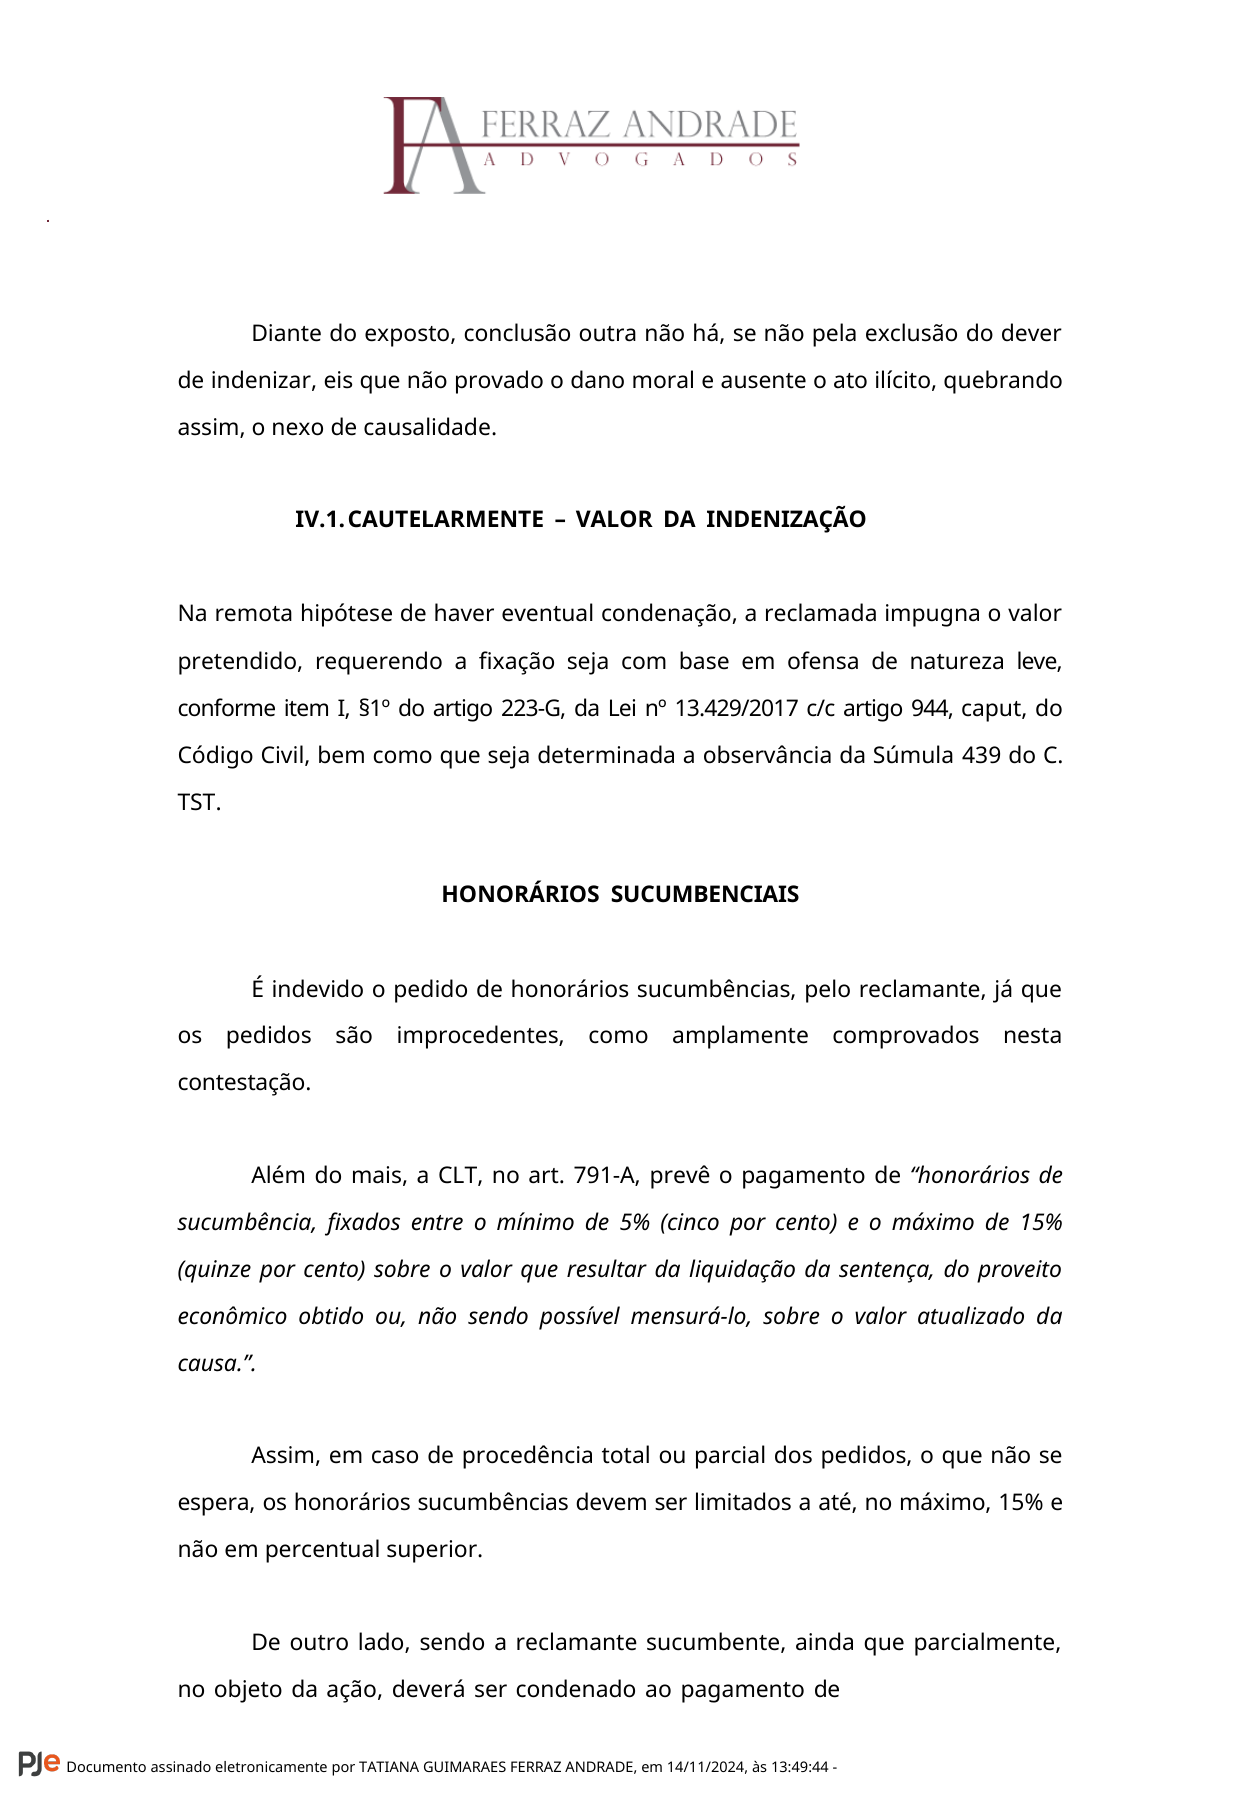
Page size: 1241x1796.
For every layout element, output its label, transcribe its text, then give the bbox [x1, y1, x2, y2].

picture [16, 1741, 62, 1787]
subtitle CAUTELARMENTE – VALOR DA INDENIZAÇÃO [295, 503, 1078, 534]
text Além do mais, a CLT, no art. 791-A, prevê o pagamento de “honorários de sucumbência, fixados entre o mínimo de 5% (cinco por cento) e o máximo de 15% (quinze por cento) sobre o valor que resultar da liquidação da sentença, do proveito econômico obtido ou, não sendo possível mensurá-lo, sobre o valor atualizado da causa.”. [177, 1159, 1064, 1378]
text Na remota hipótese de haver eventual condenação, a reclamada impugna o valor pretendido, requerendo a fixação seja com base em ofensa de natureza leve, conforme item I, §1º do artigo 223-G, da Lei nº 13.429/2017 c/c artigo 944, caput, do Código Civil, bem como que seja determinada a observância da Súmula 439 do C. TST. [177, 597, 1063, 817]
text É indevido o pedido de honorários sucumbências, pelo reclamante, já que os pedidos são improcedentes, como amplamente comprovados nesta contestação. [177, 973, 1063, 1098]
text Assim, em caso de procedência total ou parcial dos pedidos, o que não se espera, os honorários sucumbências devem ser limitados a até, no máximo, 15% e não em percentual superior. [177, 1439, 1063, 1564]
subtitle HONORÁRIOS SUCUMBENCIAIS [177, 878, 1063, 909]
picture [383, 97, 800, 194]
text De outro lado, sendo a reclamante sucumbente, ainda que parcialmente, no objeto da ação, deverá ser condenado ao pagamento de [177, 1626, 1063, 1704]
text Diante do exposto, conclusão outra não há, se não pela exclusão do dever de indenizar, eis que não provado o dano moral e ausente o ato ilícito, quebrando assim, o nexo de causalidade. [177, 317, 1063, 442]
